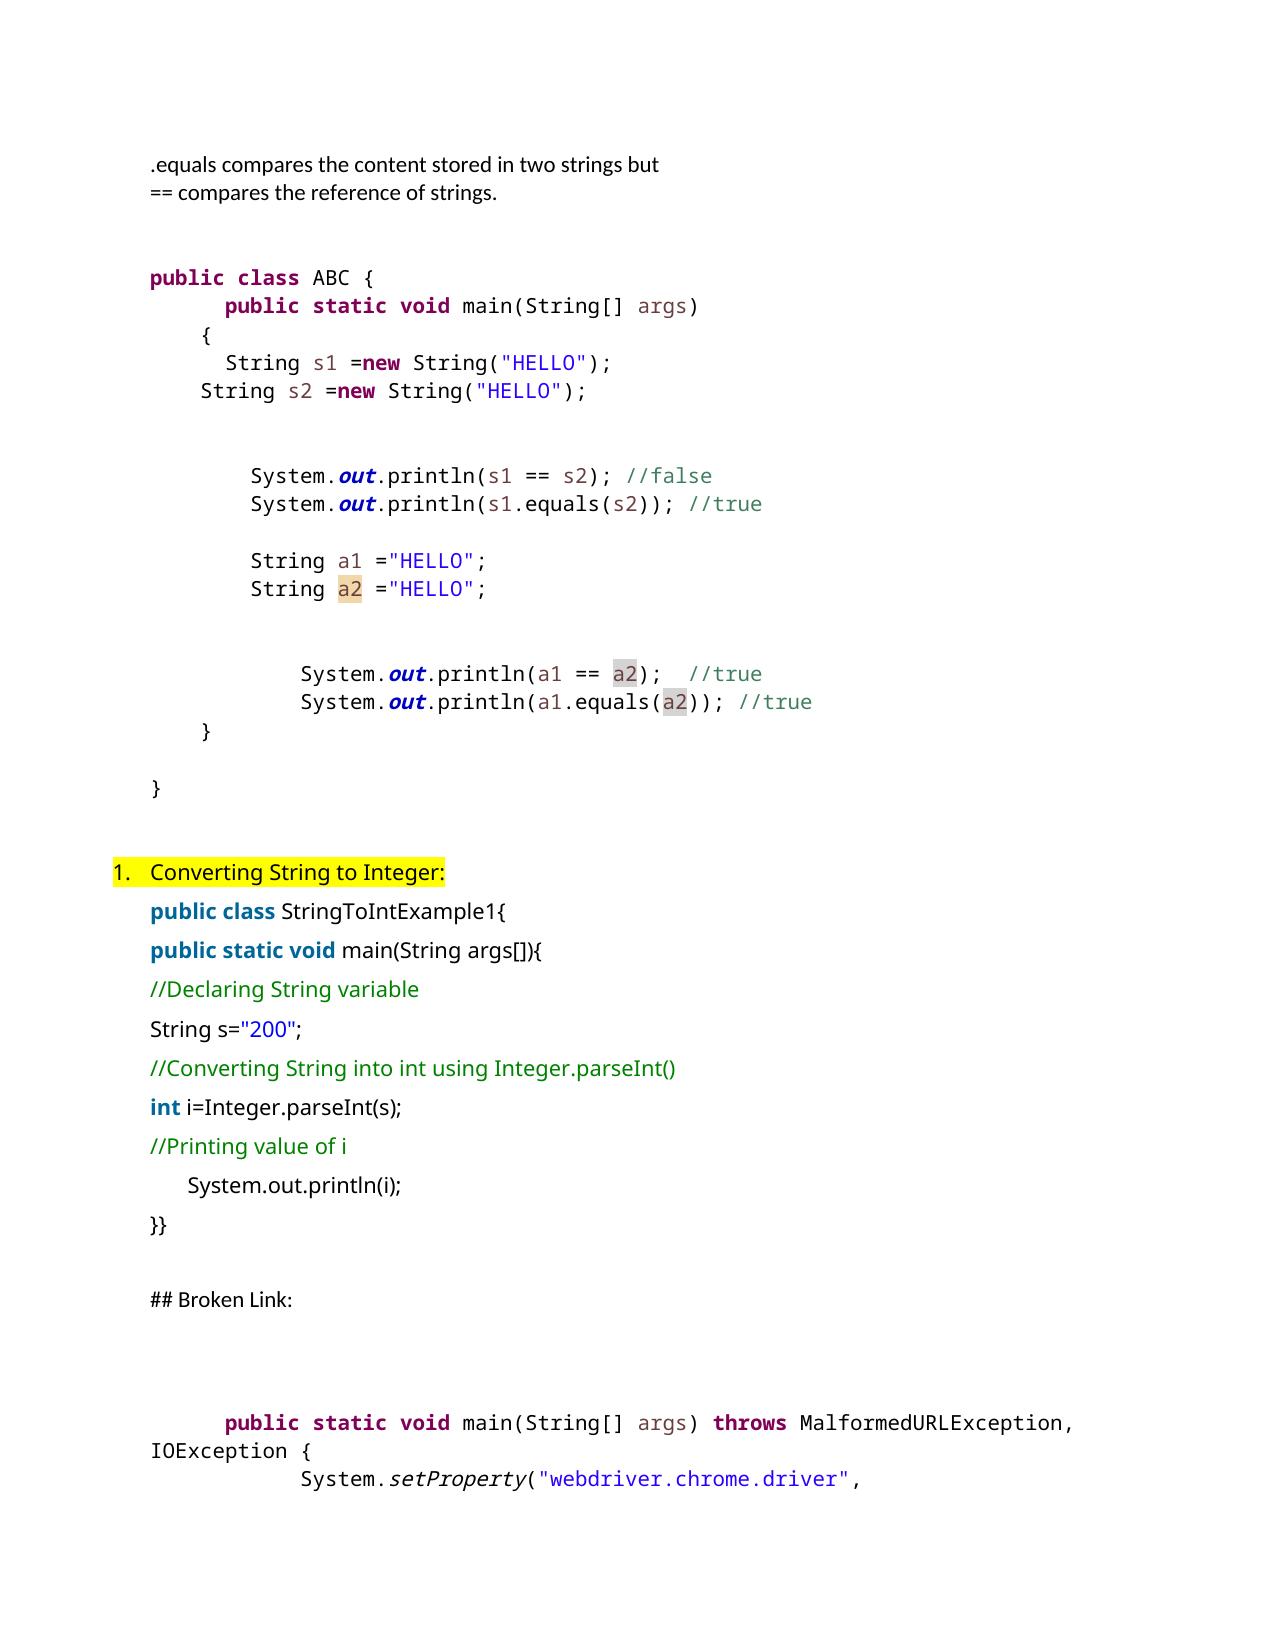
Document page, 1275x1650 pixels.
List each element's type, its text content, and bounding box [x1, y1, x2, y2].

text public static void main(String[] args) throws MalformedURLException, IOException { [150, 1408, 1125, 1464]
text }} [150, 1199, 1125, 1239]
text //Declaring String variable [150, 965, 1125, 1004]
text public static void main(String args[]){ [150, 926, 1125, 965]
list Converting String to Integer: [112, 848, 1125, 887]
text } [150, 716, 1125, 744]
text } [150, 773, 1125, 801]
text System.out.println(a1.equals(a2)); //true [150, 687, 1125, 716]
text System.out.println(s1.equals(s2)); //true [150, 489, 1125, 518]
text //Printing value of i [150, 1121, 1125, 1161]
text public class StringToIntExample1{ [150, 887, 1125, 926]
text public class ABC { [150, 263, 1125, 291]
text ## Broken Link: [150, 1286, 1125, 1313]
text System.out.println(s1 == s2); //false [150, 461, 1125, 489]
text String s2 =new String("HELLO"); [150, 377, 1125, 405]
text System.out.println(a1 == a2); //true [637, 659, 1125, 687]
text public static void main(String[] args) [150, 291, 1125, 320]
text System.setProperty("webdriver.chrome.driver", [150, 1464, 1125, 1493]
text String a1 ="HELLO"; [150, 546, 1125, 574]
text { [150, 320, 1125, 348]
text //Converting String into int using Integer.parseInt() [150, 1043, 1125, 1082]
text == compares the reference of strings. [150, 178, 1125, 206]
text String s="200"; [150, 1004, 1125, 1043]
text String a2 ="HELLO"; [150, 574, 1125, 603]
text String s1 =new String("HELLO"); [150, 348, 1125, 377]
text .equals compares the content stored in two strings but [150, 150, 1125, 178]
text System.out.println(i); [187, 1161, 1125, 1199]
text int i=Integer.parseInt(s); [150, 1082, 1125, 1121]
text System.out.println(a1 == a2); //true [150, 659, 613, 687]
